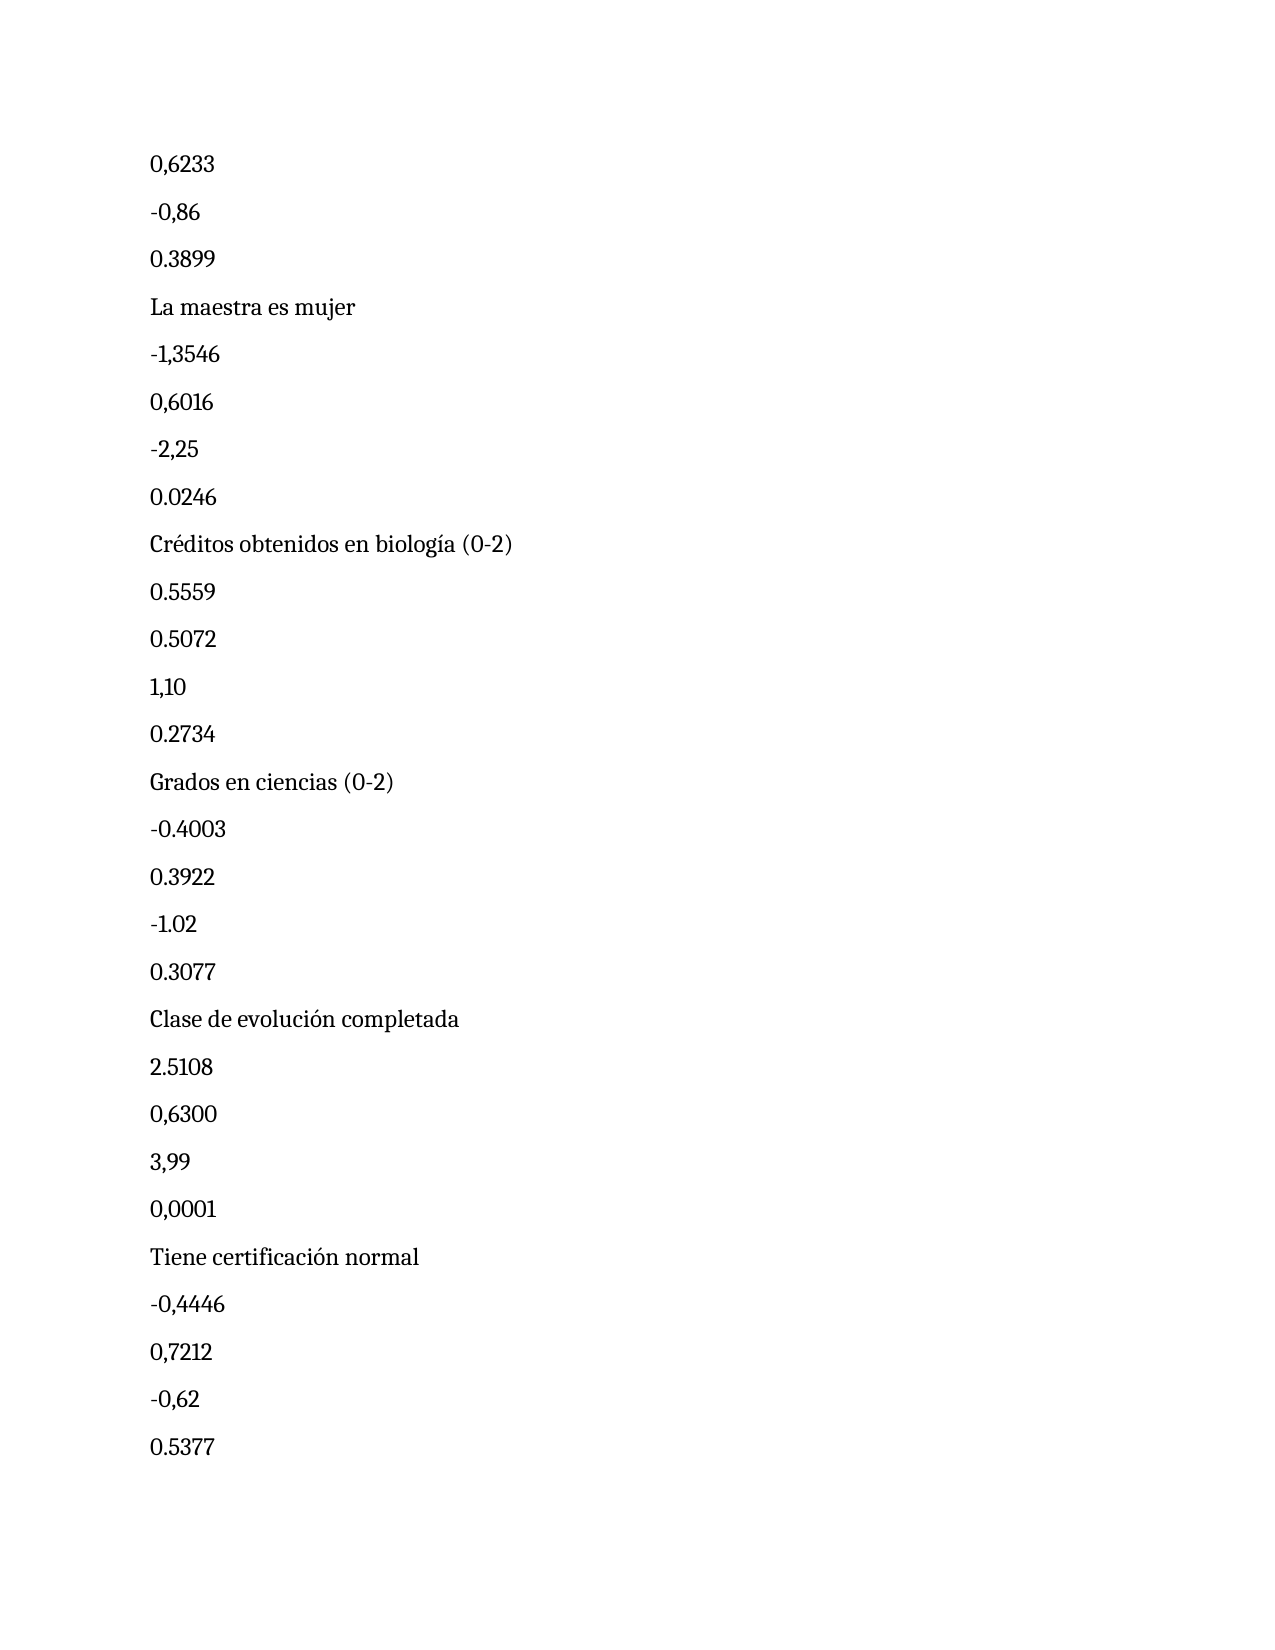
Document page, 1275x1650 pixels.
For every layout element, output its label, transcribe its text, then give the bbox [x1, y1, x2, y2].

text -1.02 [150, 910, 1125, 939]
text -0,4446 [150, 1290, 1125, 1319]
text 0.3922 [150, 862, 1125, 891]
text Créditos obtenidos en biología (0-2) [150, 530, 1125, 559]
text -0,86 [150, 197, 1125, 226]
text 0,6016 [150, 387, 1125, 416]
text -2,25 [150, 435, 1125, 464]
text 2.5108 [150, 1052, 1125, 1081]
text Grados en ciencias (0-2) [150, 767, 1125, 796]
text 0.0246 [150, 482, 1125, 511]
text -1,3546 [150, 340, 1125, 369]
text 0,0001 [150, 1195, 1125, 1224]
text 0.3077 [150, 957, 1125, 986]
text 3,99 [150, 1147, 1125, 1176]
text 0.5559 [150, 577, 1125, 606]
text -0,62 [150, 1385, 1125, 1414]
text 0.5377 [150, 1432, 1125, 1461]
text 0.2734 [150, 720, 1125, 749]
text -0.4003 [150, 815, 1125, 844]
text 1,10 [150, 672, 1125, 701]
text 0.3899 [150, 245, 1125, 274]
text Tiene certificación normal [150, 1242, 1125, 1271]
text La maestra es mujer [150, 292, 1125, 321]
text 0.5072 [150, 625, 1125, 654]
text 0,6233 [150, 150, 1125, 179]
text Clase de evolución completada [150, 1005, 1125, 1034]
text 0,6300 [150, 1100, 1125, 1129]
text 0,7212 [150, 1337, 1125, 1366]
